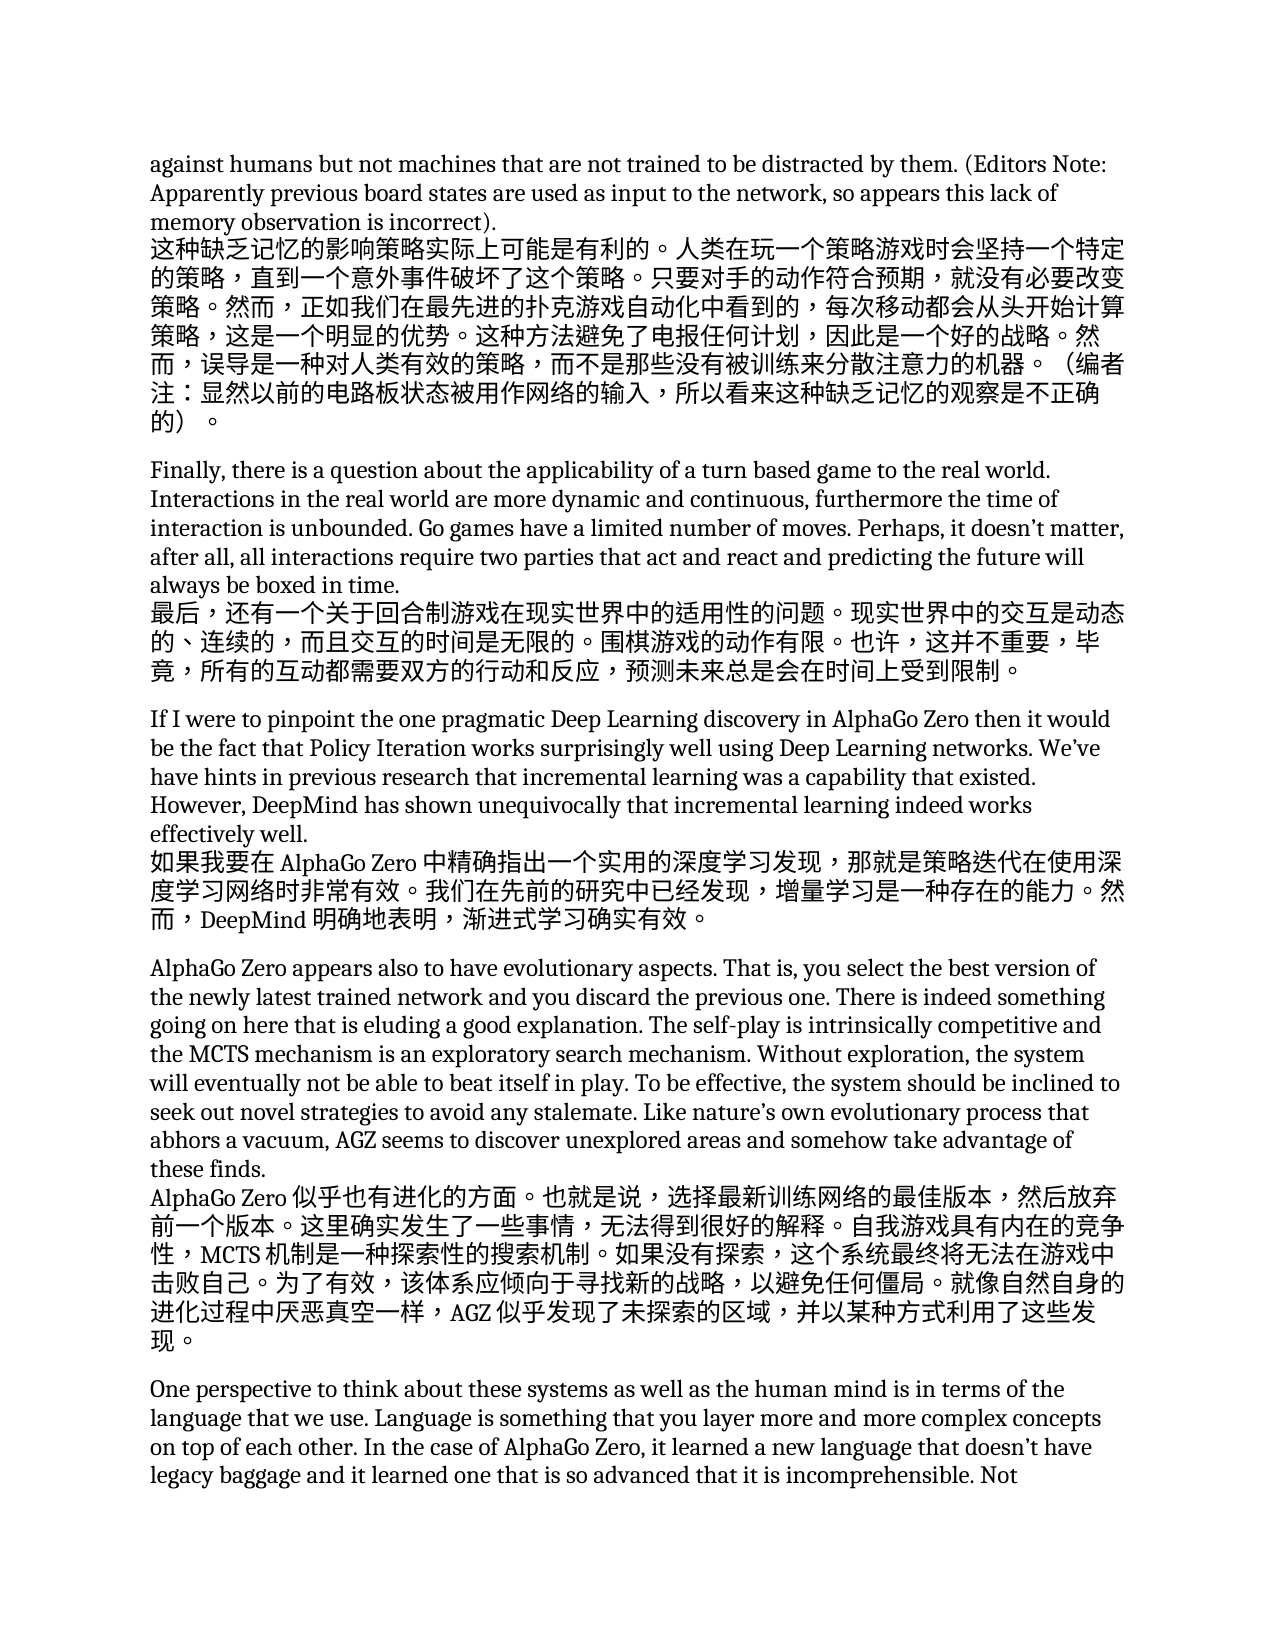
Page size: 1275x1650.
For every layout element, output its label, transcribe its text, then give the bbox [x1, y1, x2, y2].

text Finally, there is a question about the applicability of a turn based game to the real world. Interactions in the real world are more dynamic and continuous, furthermore the time of interaction is unbounded. Go games have a limited number of moves. Perhaps, it doesn’t matter, after all, all interactions require two parties that act and react and predicting the future will always be boxed in time. 最后，还有一个关于回合制游戏在现实世界中的适用性的问题。现实世界中的交互是动态的、连续的，而且交互的时间是无限的。围棋游戏的动作有限。也许，这并不重要，毕竟，所有的互动都需要双方的行动和反应，预测未来总是会在时间上受到限制。 [150, 456, 1125, 686]
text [150, 150, 1125, 437]
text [150, 1375, 1125, 1490]
text AlphaGo Zero appears also to have evolutionary aspects. That is, you select the best version of the newly latest trained network and you discard the previous one. There is indeed something going on here that is eluding a good explanation. The self-play is intrinsically competitive and the MCTS mechanism is an exploratory search mechanism. Without exploration, the system will eventually not be able to beat itself in play. To be effective, the system should be inclined to seek out novel strategies to avoid any stalemate. Like nature’s own evolutionary process that abhors a vacuum, AGZ seems to discover unexplored areas and somehow take advantage of these finds. AlphaGo Zero似乎也有进化的方面。也就是说，选择最新训练网络的最佳版本，然后放弃前一个版本。这里确实发生了一些事情，无法得到很好的解释。自我游戏具有内在的竞争性，MCTS机制是一种探索性的搜索机制。如果没有探索，这个系统最终将无法在游戏中击败自己。为了有效，该体系应倾向于寻找新的战略，以避免任何僵局。就像自然自身的进化过程中厌恶真空一样，AGZ似乎发现了未探索的区域，并以某种方式利用了这些发现。 [150, 954, 1125, 1356]
text If I were to pinpoint the one pragmatic Deep Learning discovery in AlphaGo Zero then it would be the fact that Policy Iteration works surprisingly well using Deep Learning networks. We’ve have hints in previous research that incremental learning was a capability that existed. However, DeepMind has shown unequivocally that incremental learning indeed works effectively well. 如果我要在AlphaGo Zero中精确指出一个实用的深度学习发现，那就是策略迭代在使用深度学习网络时非常有效。我们在先前的研究中已经发现，增量学习是一种存在的能力。然而，DeepMind明确地表明，渐进式学习确实有效。 [150, 705, 1125, 935]
